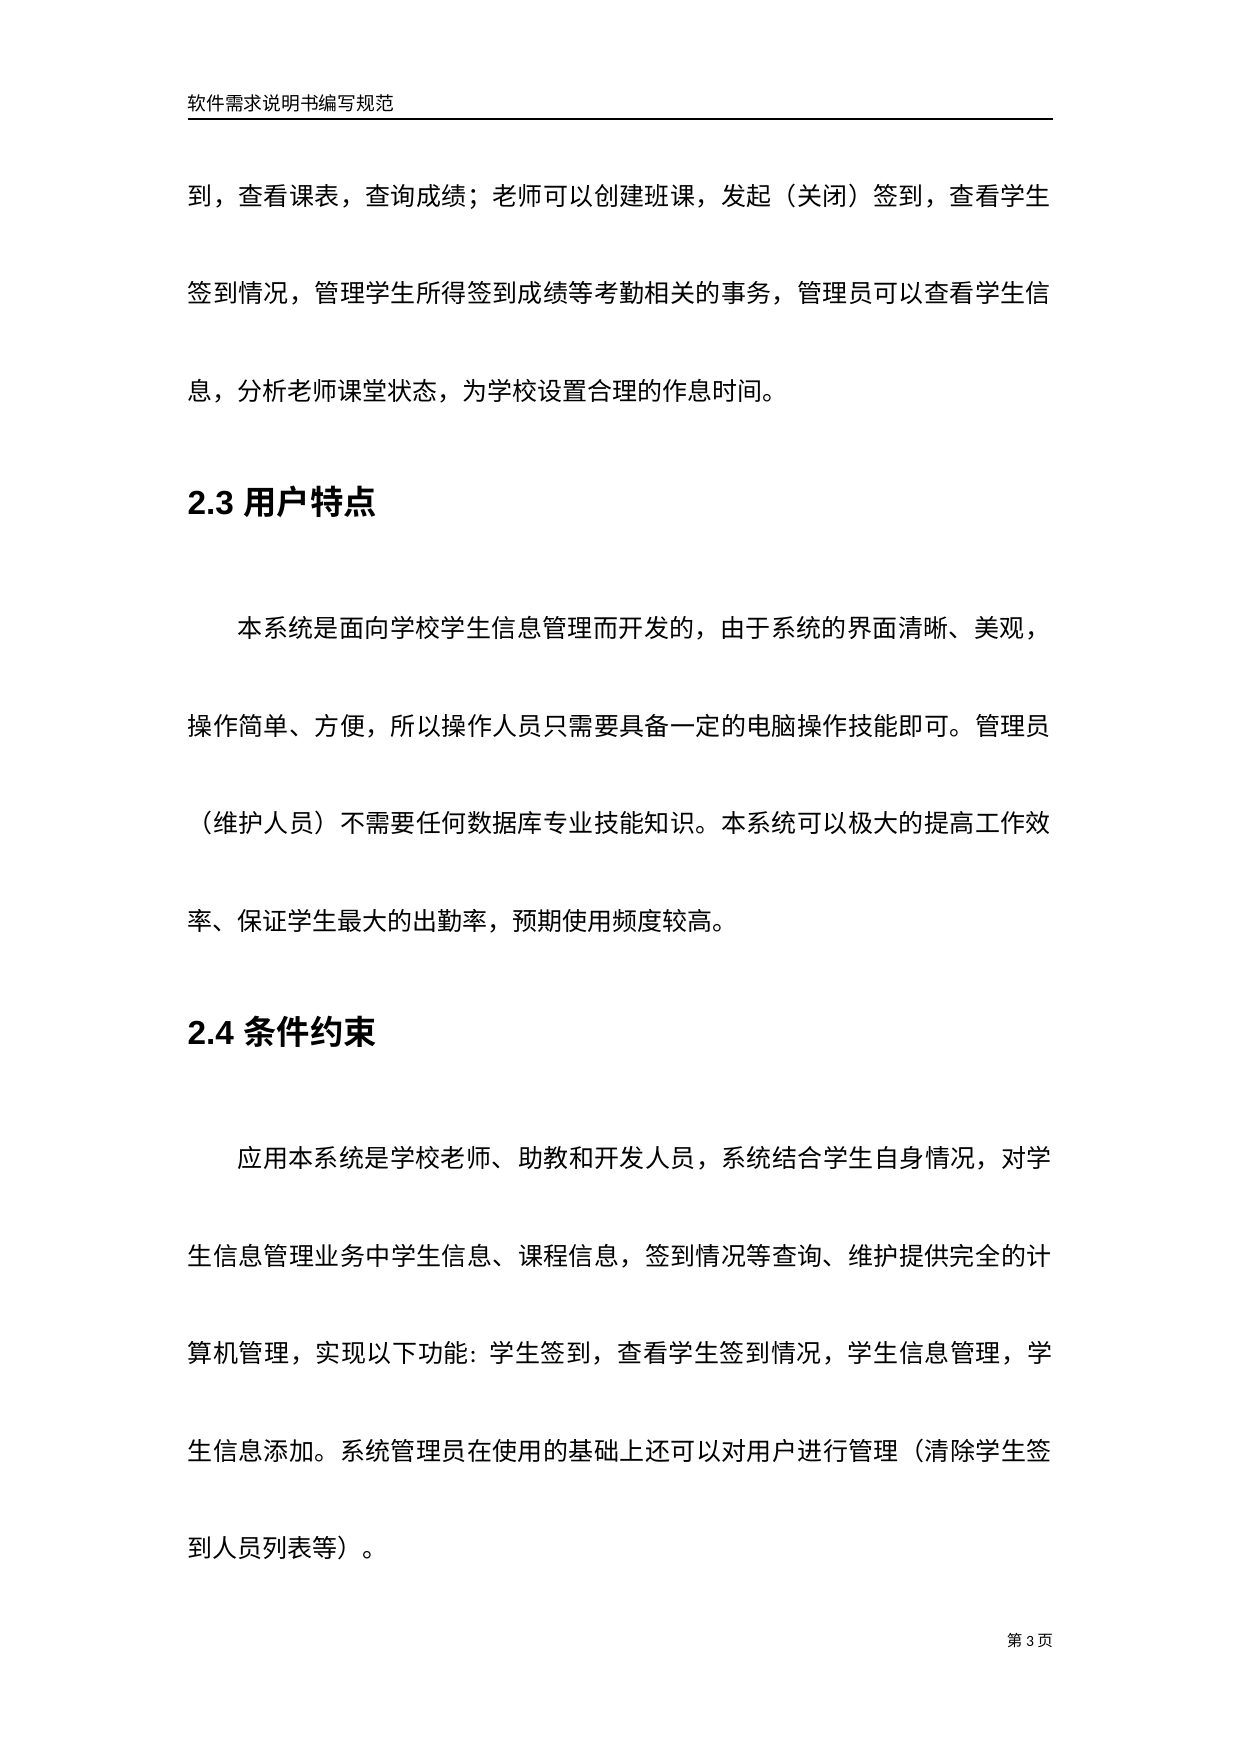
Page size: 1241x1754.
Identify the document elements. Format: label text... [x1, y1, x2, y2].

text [187, 162, 1053, 422]
text 应用本系统是学校老师、助教和开发人员，系统结合学生自身情况，对学生信息管理业务中学生信息、课程信息，签到情况等查询、维护提供完全的计算机管理，实现以下功能: 学生签到，查看学生签到情况，学生信息管理，学生信息添加。系统管理员在使用的基础上还可以对用户进行管理（清除学生签到人员列表等）。 [187, 1124, 1053, 1579]
subtitle 2.4 条件约束 [187, 997, 1053, 1062]
text 本系统是面向学校学生信息管理而开发的，由于系统的界面清晰、美观，操作简单、方便，所以操作人员只需要具备一定的电脑操作技能即可。管理员（维护人员）不需要任何数据库专业技能知识。本系统可以极大的提高工作效率、保证学生最大的出勤率，预期使用频度较高。 [187, 594, 1053, 952]
subtitle 2.3 用户特点 [187, 467, 1053, 532]
